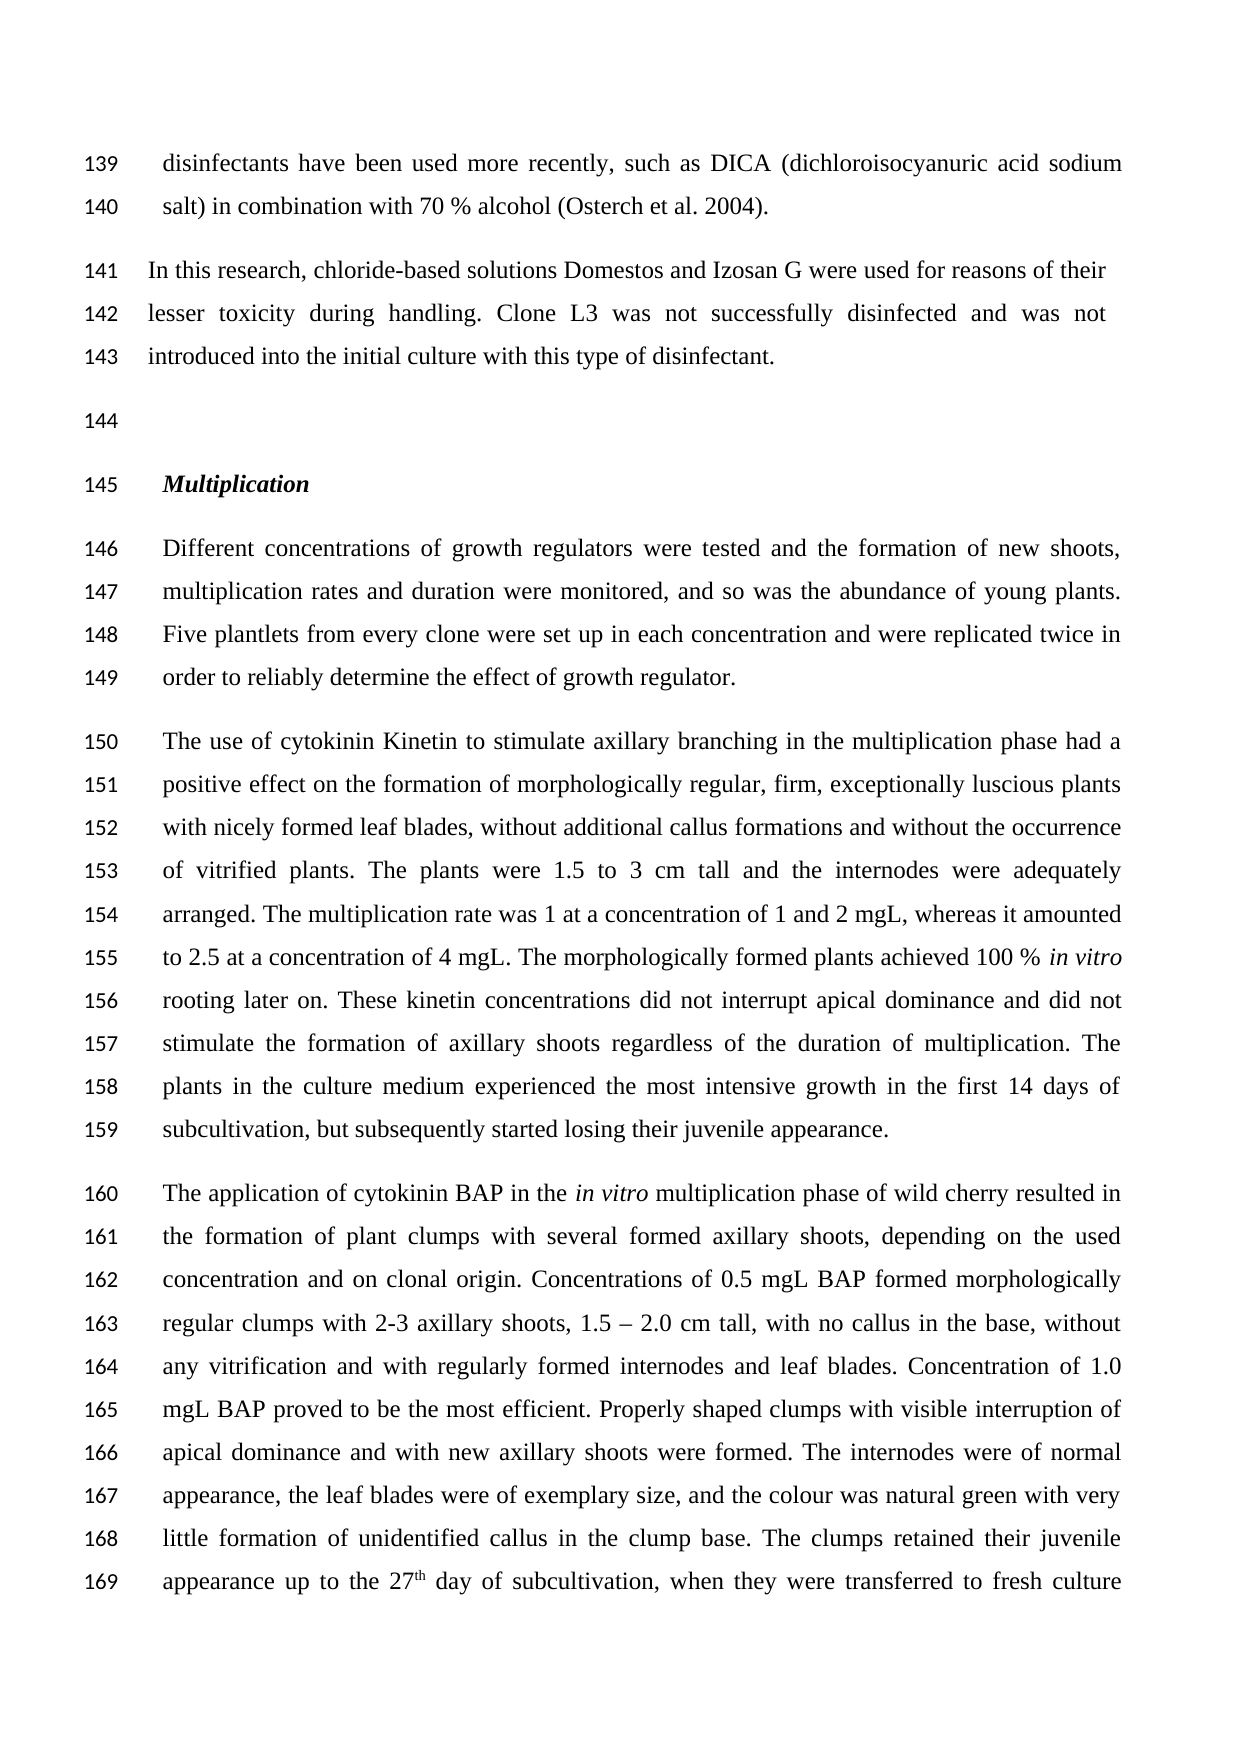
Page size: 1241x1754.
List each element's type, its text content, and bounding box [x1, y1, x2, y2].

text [162, 1178, 1122, 1595]
text Different concentrations of growth regulators were tested and the formation of new shoots, multiplication rates and duration were monitored, and so was the abundance of young plants. Five plantlets from every clone were set up in each concentration and were replicated twice in order to reliably determine the effect of growth regulator. [162, 533, 1122, 691]
text The use of cytokinin Kinetin to stimulate axillary branching in the multiplication phase had a positive effect on the formation of morphologically regular, firm, exceptionally luscious plants with nicely formed leaf blades, without additional callus formations and without the occurrence of vitrified plants. The plants were 1.5 to 3 cm tall and the internodes were adequately arranged. The multiplication rate was 1 at a concentration of 1 and 2 mgL, whereas it amounted to 2.5 at a concentration of 4 mgL. The morphologically formed plants achieved 100 % in vitro rooting later on. These kinetin concentrations did not interrupt apical dominance and did not stimulate the formation of axillary shoots regardless of the duration of multiplication. The plants in the culture medium experienced the most intensive growth in the first 14 days of subcultivation, but subsequently started losing their juvenile appearance. [162, 726, 1122, 1143]
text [162, 148, 1122, 219]
text In this research, chloride-based solutions Domestos and Izosan G were used for reasons of their lesser toxicity during handling. Clone L3 was not successfully disinfected and was not introduced into the initial culture with this type of disinfectant. [148, 255, 1107, 370]
text Multiplication [162, 469, 1122, 498]
